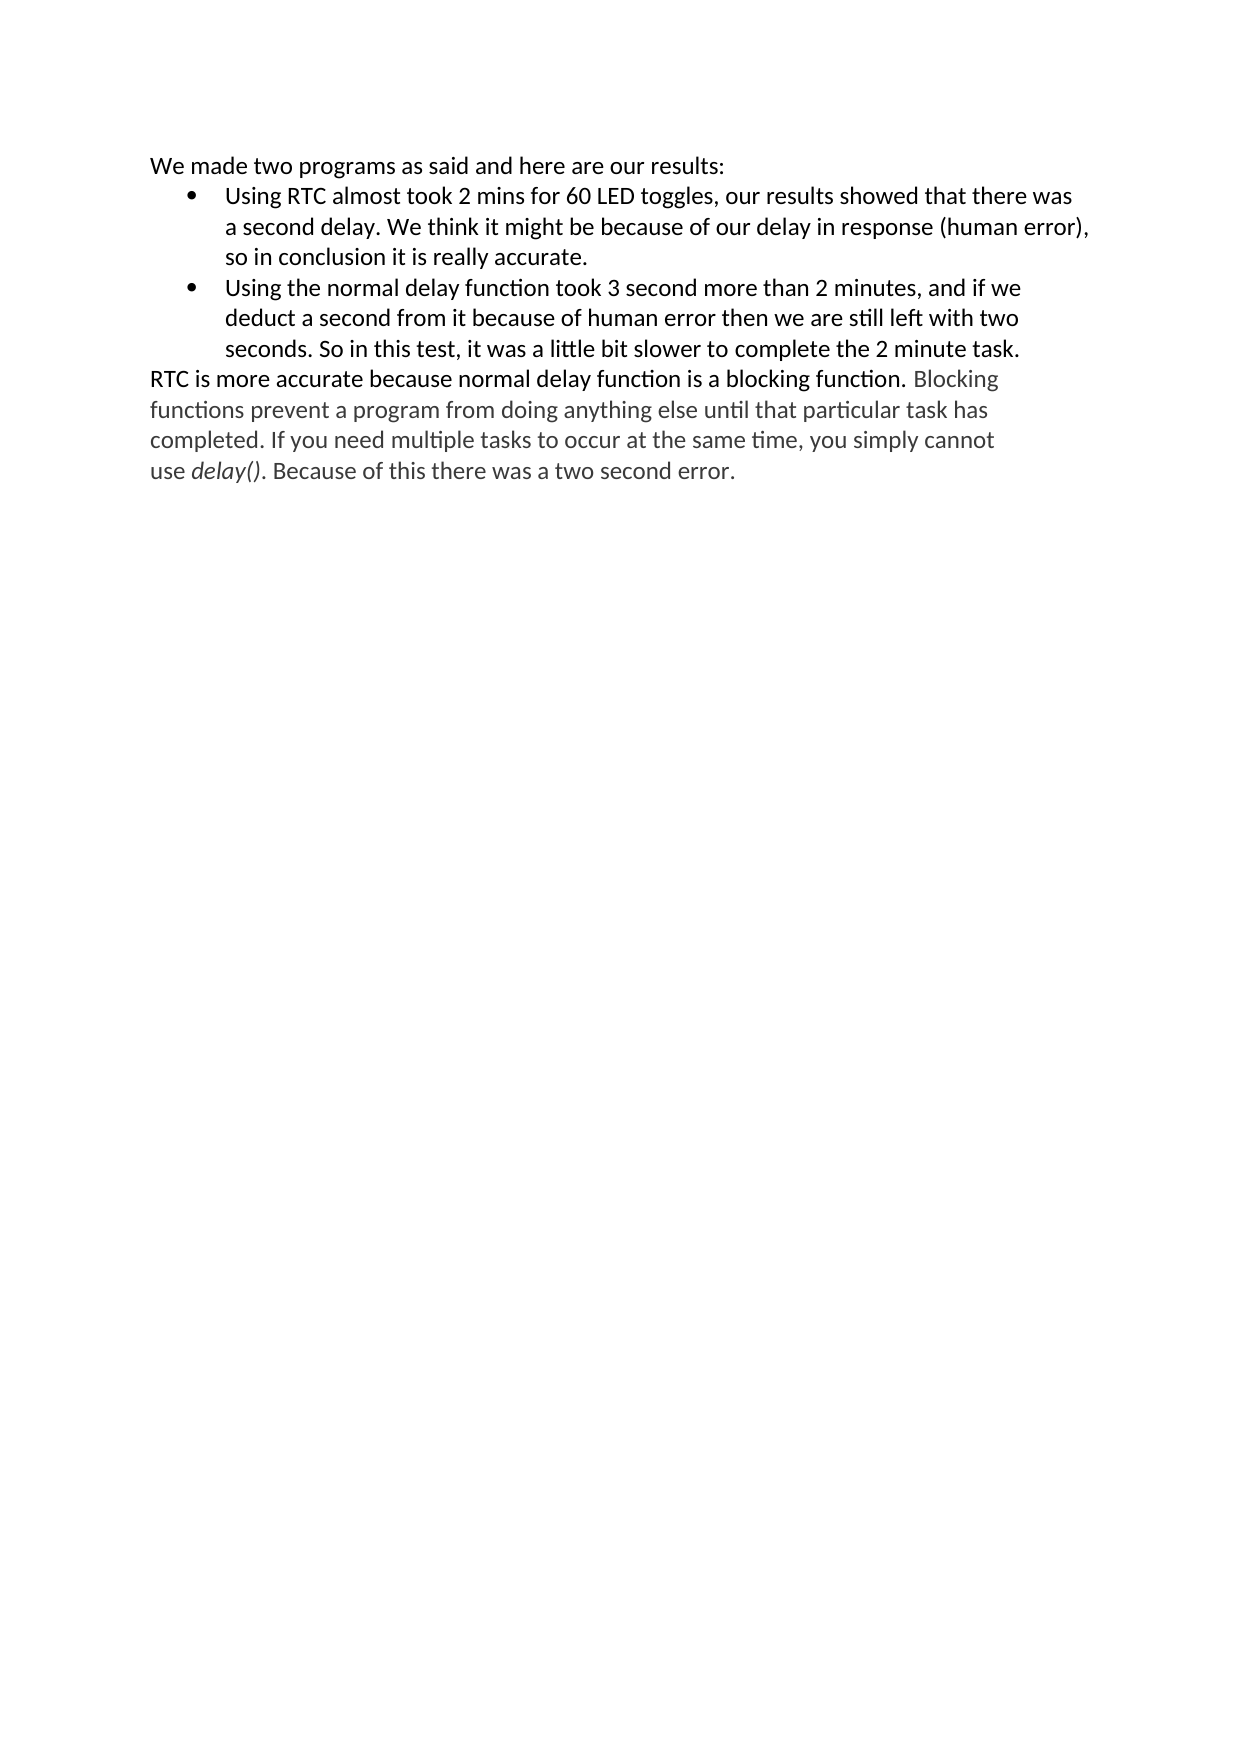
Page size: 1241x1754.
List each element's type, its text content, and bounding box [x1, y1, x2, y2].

list Using the normal delay function took 3 second more than 2 minutes, and if we deduct a second from it because of human error then we are still left with two seconds. So in this test, it was a little bit slower to complete the 2 minute task. [187, 272, 1090, 364]
text RTC is more accurate because normal delay function is a blocking function. Blocking functions prevent a program from doing anything else until that particular task has completed. If you need multiple tasks to occur at the same time, you simply cannot use delay(). Because of this there was a two second error. [736, 364, 1090, 486]
text RTC is more accurate because normal delay function is a blocking function. Blocking functions prevent a program from doing anything else until that particular task has completed. If you need multiple tasks to occur at the same time, you simply cannot use delay(). Because of this there was a two second error. [150, 364, 908, 394]
list Using RTC almost took 2 mins for 60 LED toggles, our results showed that there was a second delay. We think it might be because of our delay in response (human error), so in conclusion it is really accurate. [187, 181, 1090, 272]
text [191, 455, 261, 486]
text We made two programs as said and here are our results: [150, 150, 1090, 181]
